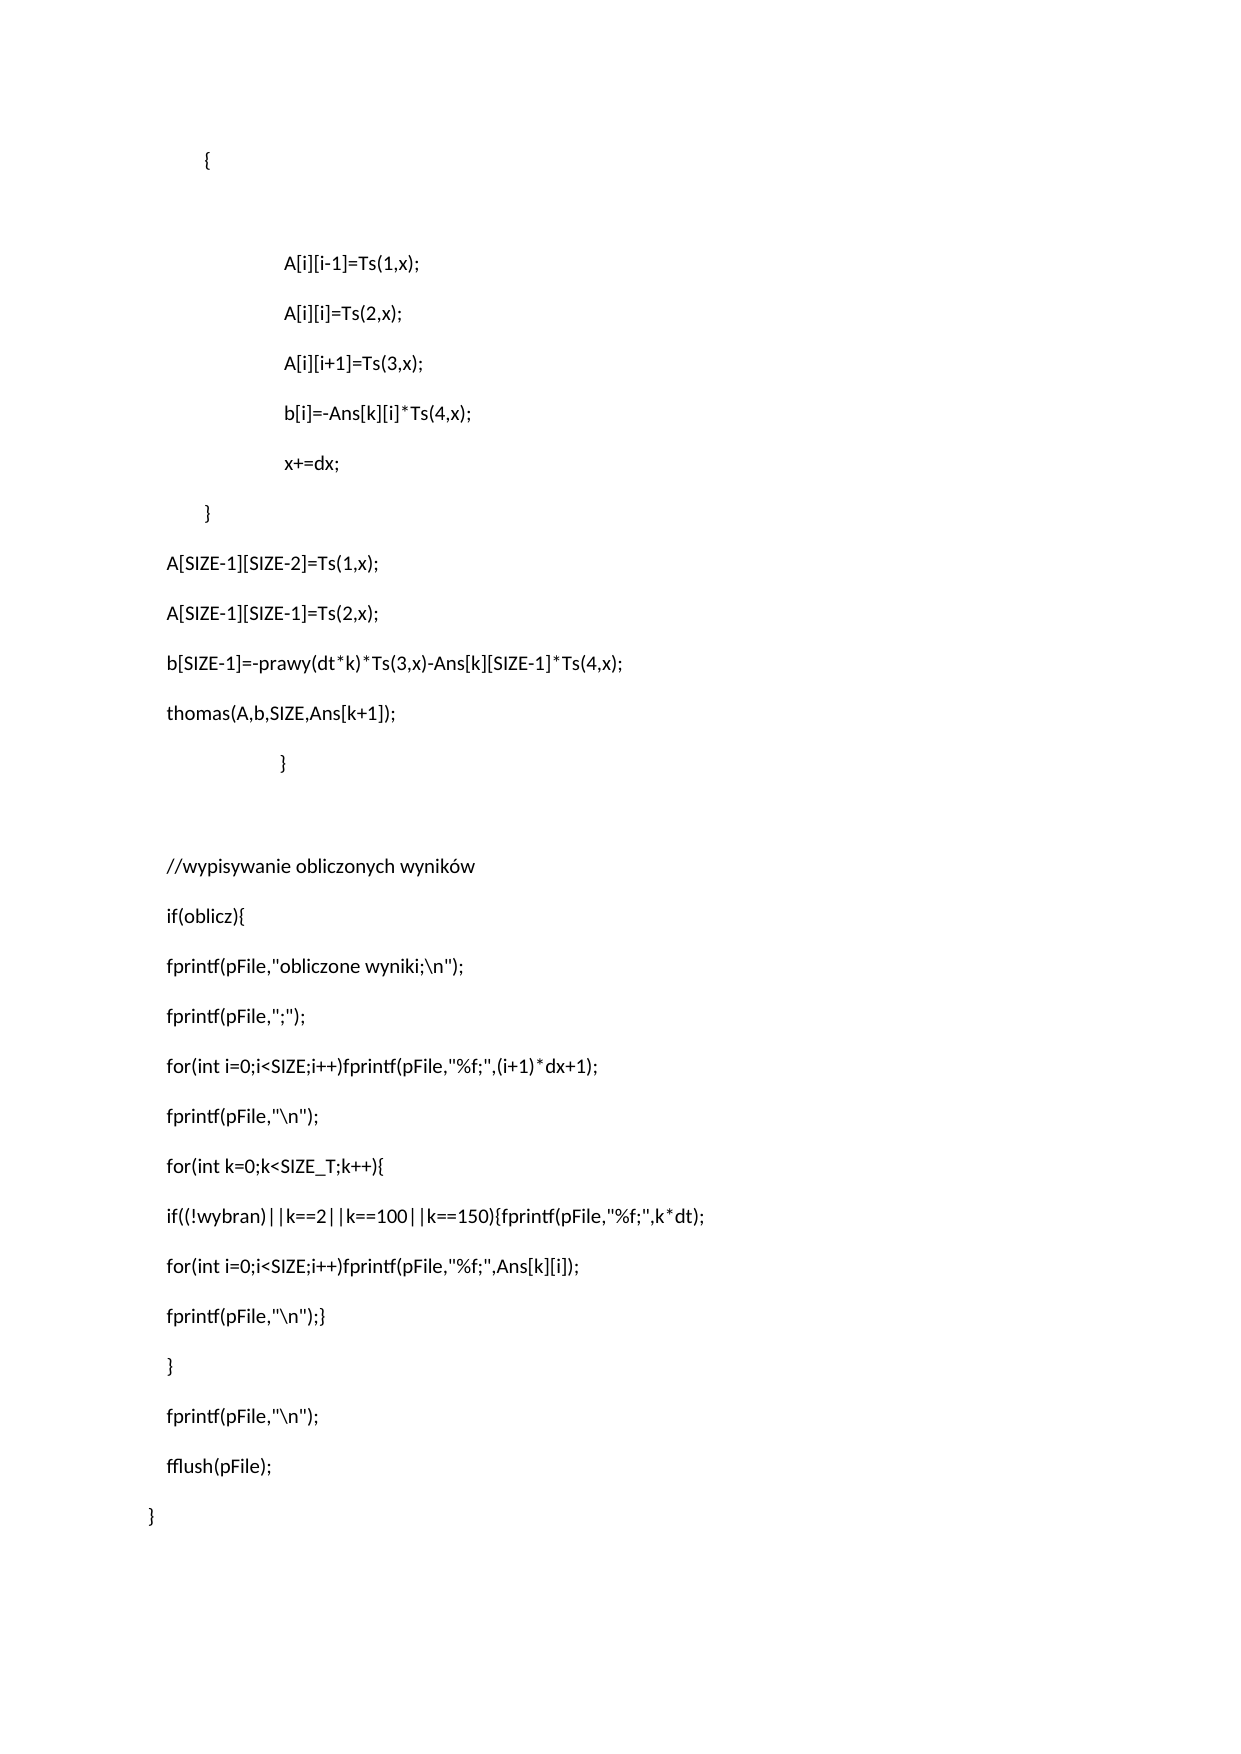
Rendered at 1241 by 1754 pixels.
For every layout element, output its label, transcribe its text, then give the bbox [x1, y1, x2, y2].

text { [148, 148, 1093, 173]
text x+=dx; [148, 451, 1093, 476]
text } [148, 751, 1093, 776]
text b[i]=-Ans[k][i]*Ts(4,x); [148, 401, 1093, 426]
text if((!wybran)||k==2||k==100||k==150){fprintf(pFile,"%f;",k*dt); [148, 1204, 1093, 1229]
text A[i][i]=Ts(2,x); [148, 301, 1093, 326]
text fprintf(pFile,"\n"); [148, 1104, 1093, 1129]
text if(oblicz){ [148, 904, 1093, 929]
text fprintf(pFile,";"); [148, 1004, 1093, 1029]
text for(int k=0;k<SIZE_T;k++){ [148, 1154, 1093, 1179]
text //wypisywanie obliczonych wyników [148, 854, 1093, 879]
text A[i][i-1]=Ts(1,x); [148, 251, 1093, 276]
text for(int i=0;i<SIZE;i++)fprintf(pFile,"%f;",Ans[k][i]); [148, 1254, 1093, 1279]
text fflush(pFile); [148, 1454, 1093, 1479]
text b[SIZE-1]=-prawy(dt*k)*Ts(3,x)-Ans[k][SIZE-1]*Ts(4,x); [148, 651, 1093, 676]
text thomas(A,b,SIZE,Ans[k+1]); [148, 701, 1093, 726]
text A[SIZE-1][SIZE-1]=Ts(2,x); [148, 601, 1093, 626]
text A[i][i+1]=Ts(3,x); [148, 351, 1093, 376]
text A[SIZE-1][SIZE-2]=Ts(1,x); [148, 551, 1093, 576]
text for(int i=0;i<SIZE;i++)fprintf(pFile,"%f;",(i+1)*dx+1); [148, 1054, 1093, 1079]
text } [148, 1504, 1093, 1529]
text fprintf(pFile,"\n"); [148, 1404, 1093, 1429]
text fprintf(pFile,"obliczone wyniki;\n"); [148, 954, 1093, 979]
text } [148, 501, 1093, 526]
text fprintf(pFile,"\n");} [148, 1304, 1093, 1329]
text } [148, 1354, 1093, 1379]
